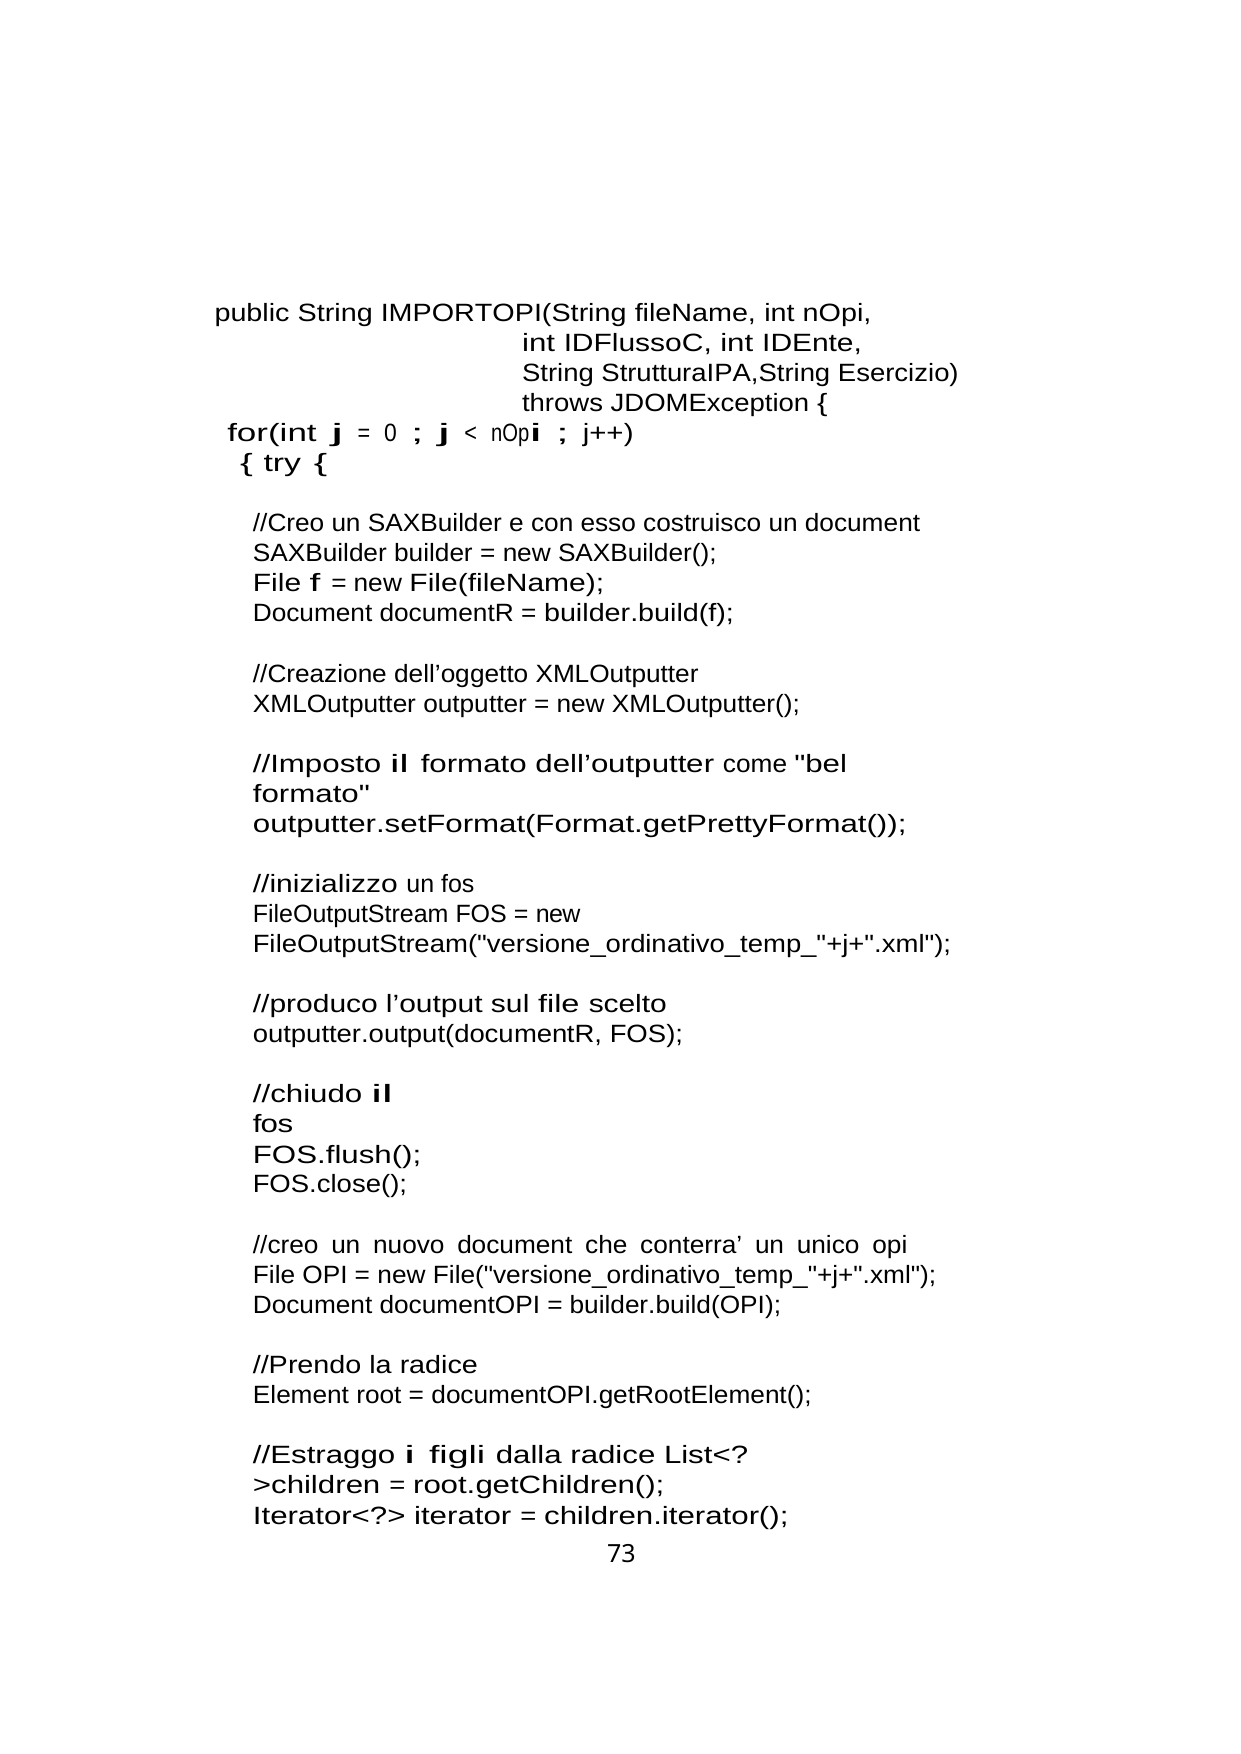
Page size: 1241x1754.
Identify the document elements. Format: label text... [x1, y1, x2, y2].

text //inizializzo un fos FileOutputStream FOS = new [253, 869, 652, 928]
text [253, 1440, 801, 1529]
text //Creazione dell’oggetto XMLOutputter XMLOutputter outputter = new XMLOutputter(); [253, 659, 838, 717]
text int IDFlussoC, int IDEnte, [522, 328, 1240, 357]
text //creo un nuovo document che conterra’ un unico opi [253, 1230, 1240, 1258]
text File f = new File(fileName); [253, 568, 1240, 597]
text //chiudo il fos FOS.flush(); [253, 1079, 445, 1168]
text public String IMPORTOPI(String fileName, int nOpi, [214, 298, 1240, 327]
text Element root = documentOPI.getRootElement(); [253, 1380, 1240, 1409]
text File OPI = new File("versione_ordinativo_temp_"+j+".xml"); Document documentOPI = builder.build(OPI); [253, 1260, 1032, 1319]
text Document documentR = builder.build(f); [253, 598, 1240, 627]
text FOS.close(); [253, 1170, 1240, 1198]
text //Imposto il formato dell’outputter come "bel formato" outputter.setFormat(Format.getPrettyFormat()); [253, 749, 946, 838]
text FileOutputStream("versione_ordinativo_temp_"+j+".xml"); [253, 929, 1240, 958]
text String StrutturaIPA,String Esercizio) throws JDOMException { [522, 358, 1032, 417]
text //produco l’output sul file scelto outputter.output(documentR, FOS); [253, 989, 705, 1048]
text //Prendo la radice [253, 1350, 1240, 1379]
text //Creo un SAXBuilder e con esso costruisco un document SAXBuilder builder = new SAXBuilder(); [253, 508, 1032, 567]
text for(int j = 0 ; j < nOpi ; j++) { try { [227, 418, 651, 477]
